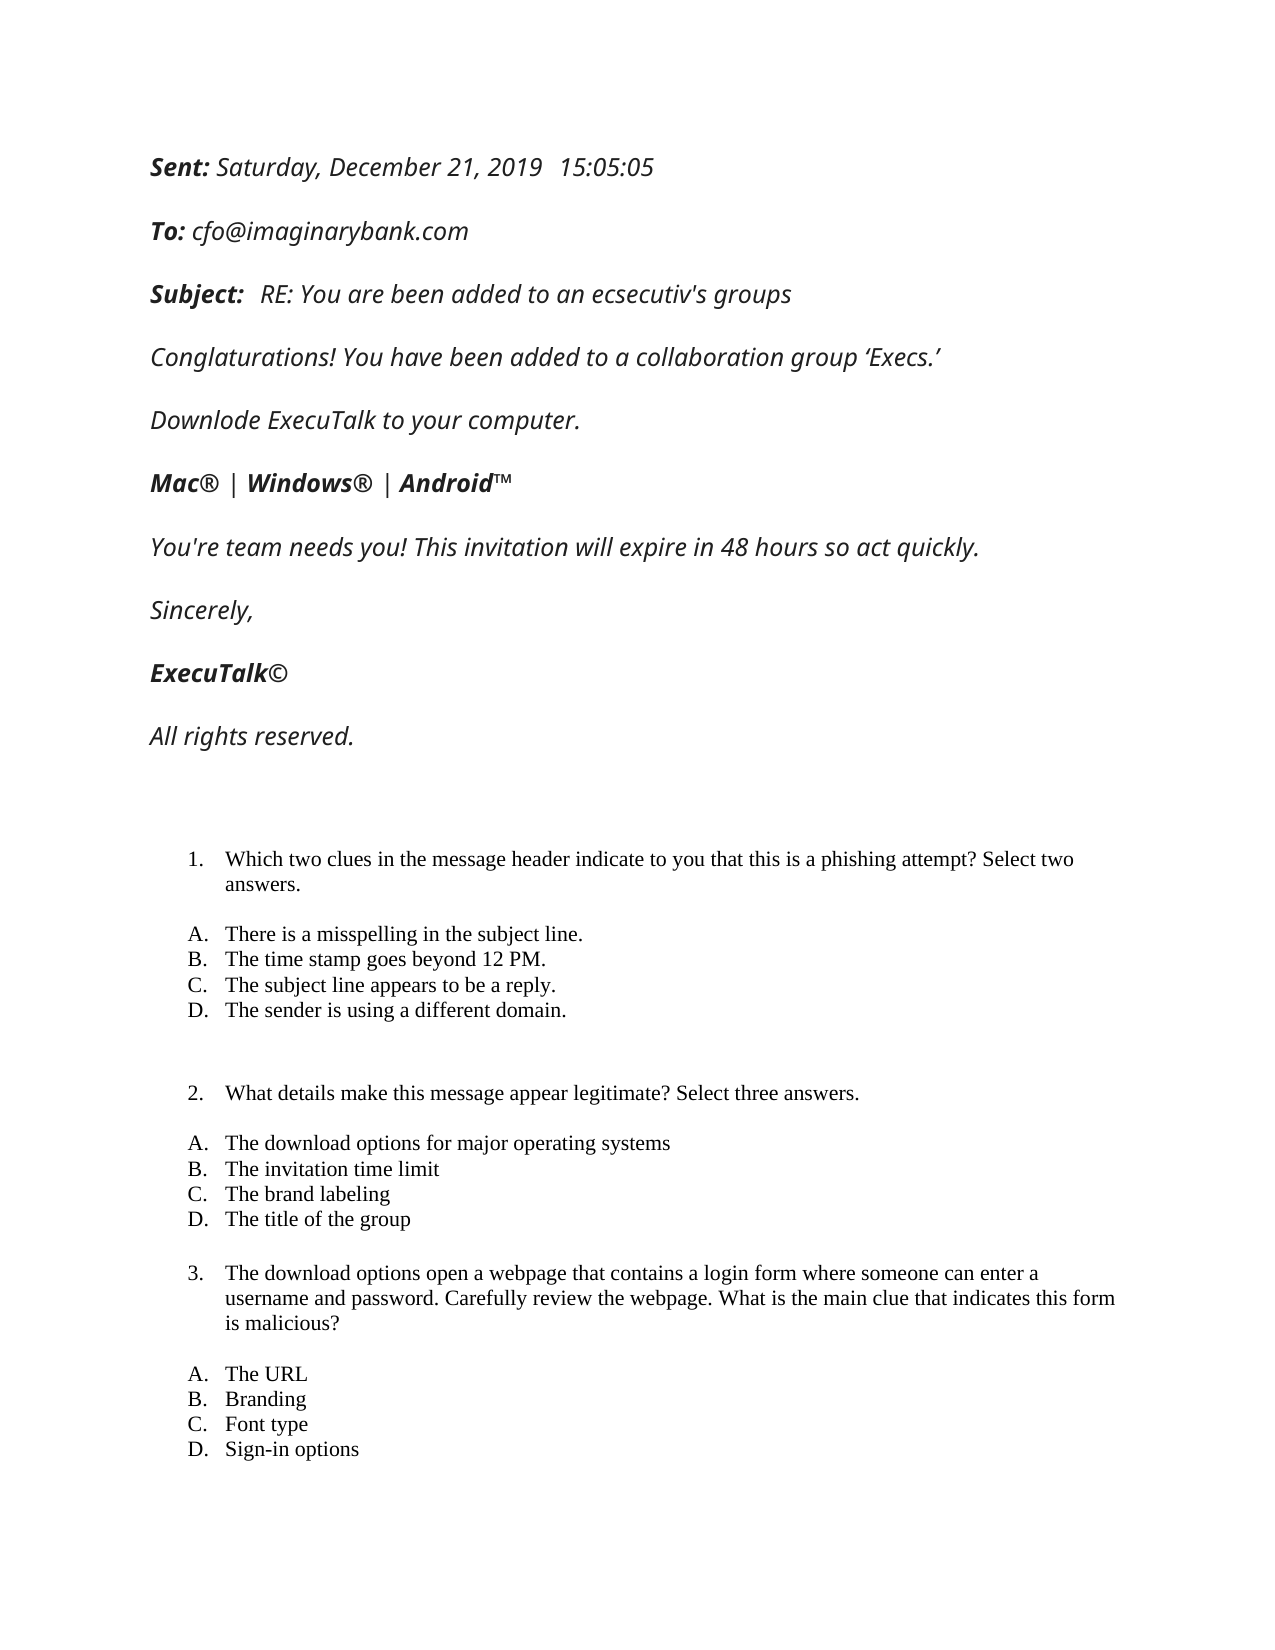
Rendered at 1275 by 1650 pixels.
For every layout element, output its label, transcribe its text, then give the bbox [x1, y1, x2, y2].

list Sign-in options [187, 1436, 1125, 1462]
text All rights reserved. [150, 719, 1125, 753]
list Which two clues in the message header indicate to you that this is a phishing attempt? Select two answers. [187, 846, 1125, 896]
list The download options for major operating systems [187, 1130, 1125, 1156]
list The time stamp goes beyond 12 PM. [187, 946, 1125, 972]
list The title of the group [187, 1206, 1125, 1231]
list The download options open a webpage that contains a login form where someone can enter a username and password. Carefully review the webpage. What is the main clue that indicates this form is malicious? [187, 1260, 1125, 1336]
list The subject line appears to be a reply. [187, 972, 1125, 997]
list The brand labeling [187, 1181, 1125, 1206]
text Conglaturations! You have been added to a collaboration group ‘Execs.’ [150, 340, 1125, 374]
list The invitation time limit [187, 1156, 1125, 1181]
text Downlode ExecuTalk to your computer. [150, 403, 1125, 437]
list The URL [187, 1361, 1125, 1386]
list Branding [187, 1386, 1125, 1411]
list What details make this message appear legitimate? Select three answers. [187, 1080, 1125, 1105]
text Sincerely, [150, 593, 1125, 627]
text Sent: Saturday, December 21, 2019 15:05:05 [150, 150, 1125, 184]
text Subject: RE: You are been added to an ecsecutiv's groups [150, 276, 1125, 311]
list There is a misspelling in the subject line. [187, 921, 1125, 946]
text Mac® | Windows® | Android™ [150, 466, 1125, 500]
text You're team needs you! This invitation will expire in 48 hours so act quickly. [150, 529, 1125, 563]
list The sender is using a different domain. [187, 997, 1125, 1022]
list Font type [187, 1411, 1125, 1436]
text ExecuTalk© [150, 656, 1125, 690]
text To: cfo@imaginarybank.com [150, 213, 1125, 247]
